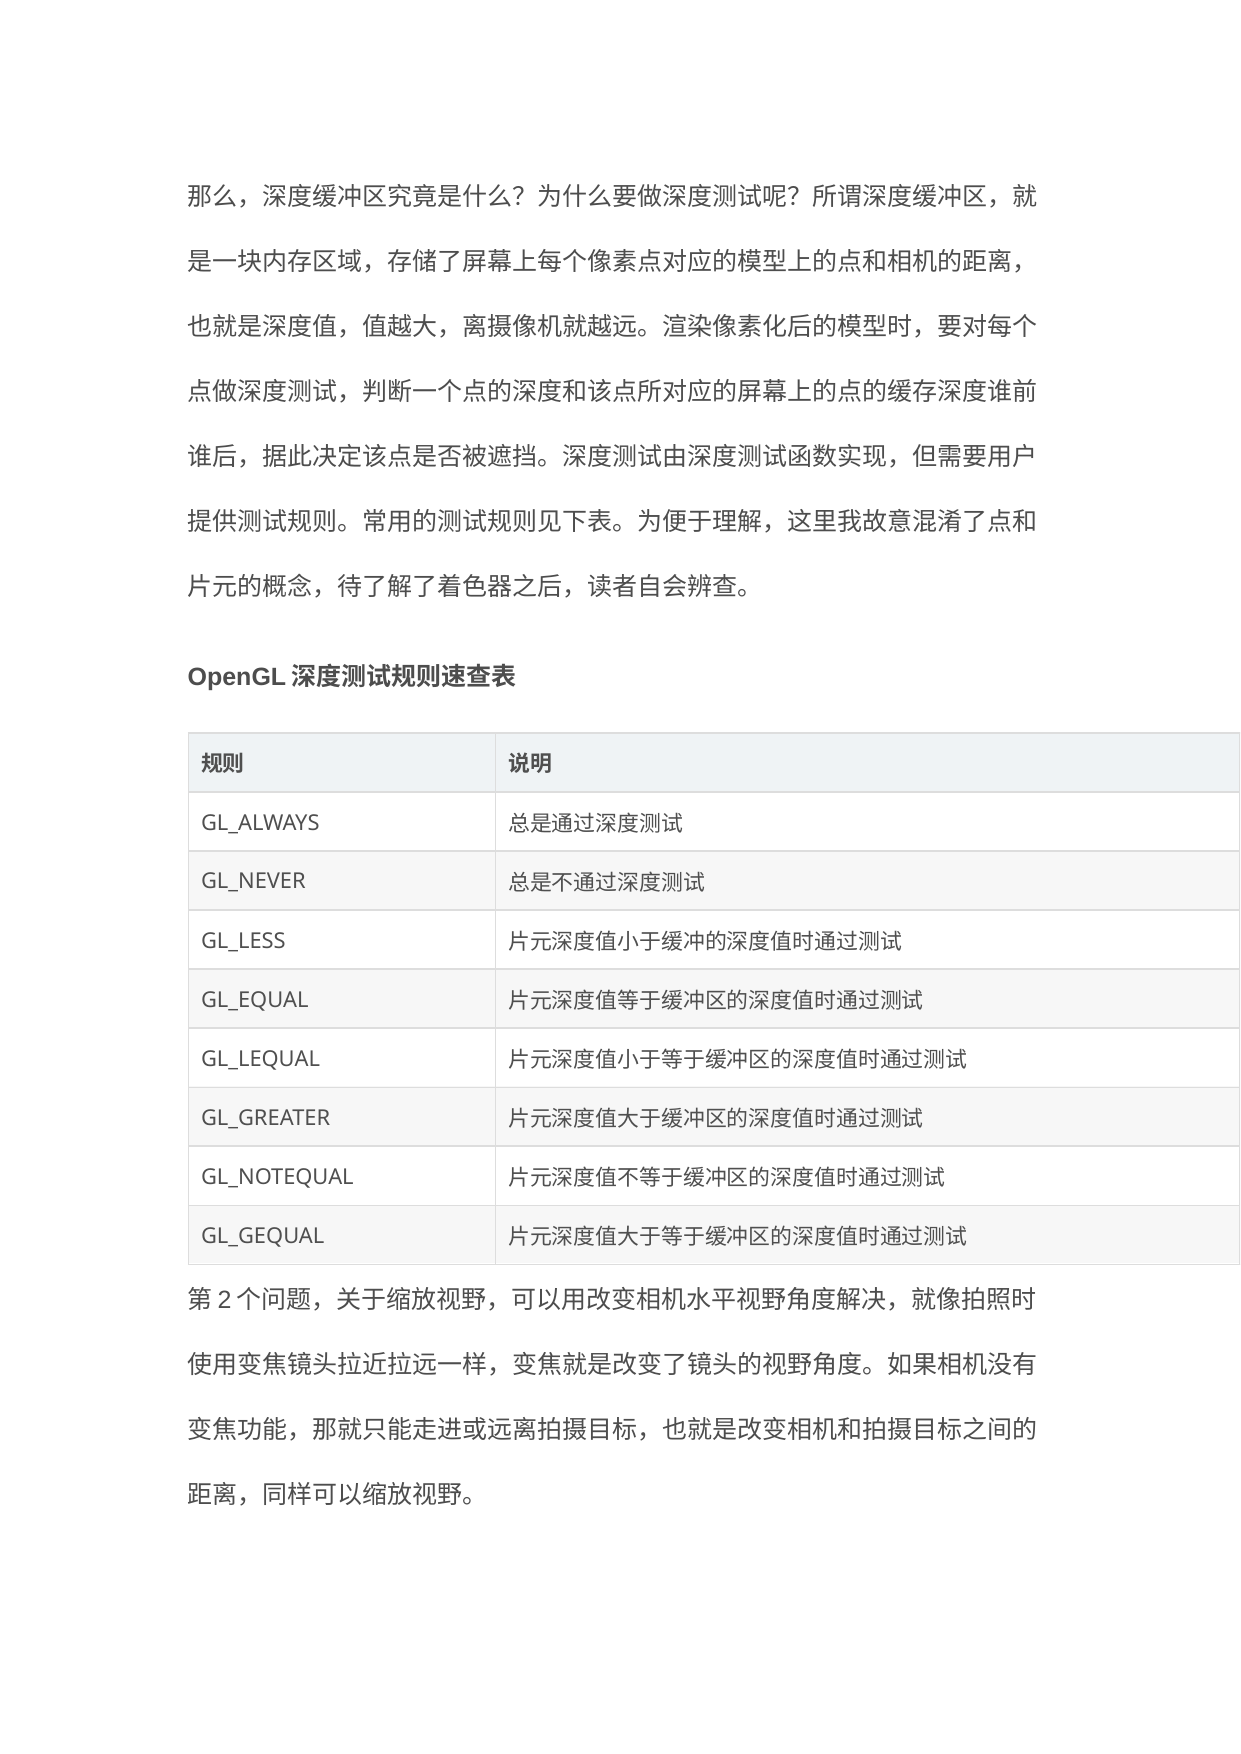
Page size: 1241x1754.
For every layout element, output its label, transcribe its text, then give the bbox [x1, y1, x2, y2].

table_cell 片元深度值大于等于缓冲区的深度值时通过测试 [496, 1206, 1239, 1263]
table_cell GL_EQUAL [189, 970, 495, 1027]
table_cell 片元深度值不等于缓冲区的深度值时通过测试 [496, 1147, 1239, 1204]
text 那么，深度缓冲区究竟是什么？为什么要做深度测试呢？所谓深度缓冲区，就是一块内存区域，存储了屏幕上每个像素点对应的模型上的点和相机的距离，也就是深度值，值越大，离摄像机就越远。渲染像素化后的模型时，要对每个点做深度测试，判断一个点的深度和该点所对应的屏幕上的点的缓存深度谁前谁后，据此决定该点是否被遮挡。深度测试由深度测试函数实现，但需要用户提供测试规则。常用的测试规则见下表。为便于理解，这里我故意混淆了点和片元的概念，待了解了着色器之后，读者自会辨查。 [187, 162, 1053, 617]
text 第2个问题，关于缩放视野，可以用改变相机水平视野角度解决，就像拍照时使用变焦镜头拉近拉远一样，变焦就是改变了镜头的视野角度。如果相机没有变焦功能，那就只能走进或远离拍摄目标，也就是改变相机和拍摄目标之间的距离，同样可以缩放视野。 [187, 1265, 1053, 1525]
table_cell 片元深度值等于缓冲区的深度值时通过测试 [496, 970, 1239, 1027]
table_cell GL_GEQUAL [189, 1206, 495, 1263]
table_cell GL_NOTEQUAL [189, 1147, 495, 1204]
table_header 说明 [496, 734, 1239, 791]
table_cell 总是不通过深度测试 [496, 852, 1239, 909]
table_header 规则 [189, 734, 495, 791]
table_cell GL_NEVER [189, 852, 495, 909]
table_cell GL_LEQUAL [189, 1029, 495, 1086]
table_cell 片元深度值大于缓冲区的深度值时通过测试 [496, 1088, 1239, 1145]
table_cell GL_GREATER [189, 1088, 495, 1145]
table_cell 片元深度值小于缓冲的深度值时通过测试 [496, 911, 1239, 968]
table_cell 总是通过深度测试 [496, 793, 1239, 850]
text OpenGL深度测试规则速查表 [187, 642, 1053, 707]
table_cell GL_ALWAYS [189, 793, 495, 850]
table_cell 片元深度值小于等于缓冲区的深度值时通过测试 [496, 1029, 1239, 1086]
table_cell GL_LESS [189, 911, 495, 968]
